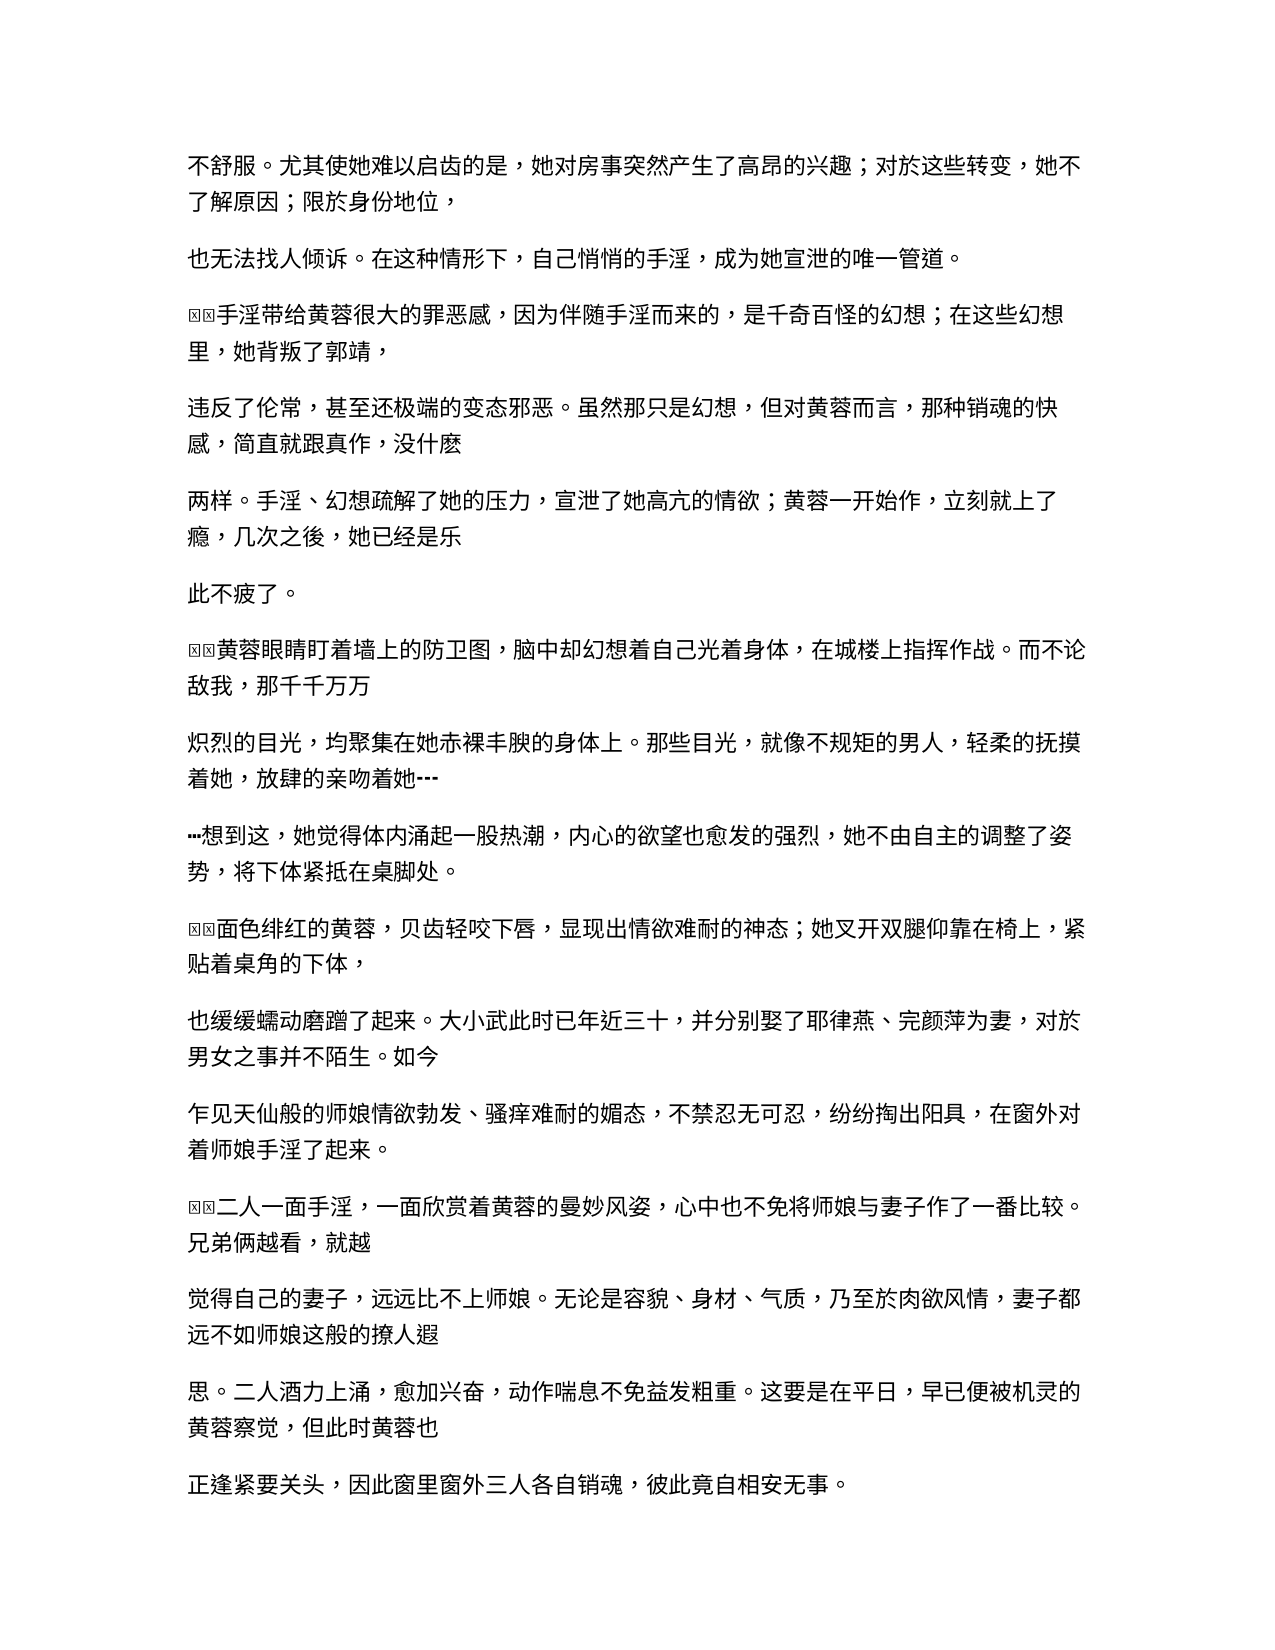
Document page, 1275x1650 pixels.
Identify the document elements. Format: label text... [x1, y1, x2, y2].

text 黄蓉眼睛盯着墙上的防卫图，脑中却幻想着自己光着身体，在城楼上指挥作战。而不论敌我，那千千万万 [187, 634, 1087, 702]
text 此不疲了。 [187, 578, 1087, 609]
text 违反了伦常，甚至还极端的变态邪恶。虽然那只是幻想，但对黄蓉而言，那种销魂的快感，简直就跟真作，没什麽 [187, 392, 1087, 459]
text 炽烈的目光，均聚集在她赤裸丰腴的身体上。那些目光，就像不规矩的男人，轻柔的抚摸着她，放肆的亲吻着她┅ [187, 727, 1087, 794]
text 正逢紧要关头，因此窗里窗外三人各自销魂，彼此竟自相安无事。 [187, 1469, 1087, 1500]
text 也无法找人倾诉。在这种情形下，自己悄悄的手淫，成为她宣泄的唯一管道。 [187, 243, 1087, 274]
text 觉得自己的妻子，远远比不上师娘。无论是容貌、身材、气质，乃至於肉欲风情，妻子都远不如师娘这般的撩人遐 [187, 1283, 1087, 1351]
text ┅想到这，她觉得体内涌起一股热潮，内心的欲望也愈发的强烈，她不由自主的调整了姿势，将下体紧抵在桌脚处。 [187, 820, 1087, 887]
text 乍见天仙般的师娘情欲勃发、骚痒难耐的媚态，不禁忍无可忍，纷纷掏出阳具，在窗外对着师娘手淫了起来。 [187, 1098, 1087, 1165]
text 不舒服。尤其使她难以启齿的是，她对房事突然产生了高昂的兴趣；对於这些转变，她不了解原因；限於身份地位， [187, 150, 1087, 217]
text 两样。手淫、幻想疏解了她的压力，宣泄了她高亢的情欲；黄蓉一开始作，立刻就上了瘾，几次之後，她已经是乐 [187, 485, 1087, 552]
text 二人一面手淫，一面欣赏着黄蓉的曼妙风姿，心中也不免将师娘与妻子作了一番比较。兄弟俩越看，就越 [187, 1191, 1087, 1258]
text 面色绯红的黄蓉，贝齿轻咬下唇，显现出情欲难耐的神态；她叉开双腿仰靠在椅上，紧贴着桌角的下体， [187, 912, 1087, 980]
text 也缓缓蠕动磨蹭了起来。大小武此时已年近三十，并分别娶了耶律燕、完颜萍为妻，对於男女之事并不陌生。如今 [187, 1005, 1087, 1072]
text 手淫带给黄蓉很大的罪恶感，因为伴随手淫而来的，是千奇百怪的幻想；在这些幻想里，她背叛了郭靖， [187, 299, 1087, 367]
text 思。二人酒力上涌，愈加兴奋，动作喘息不免益发粗重。这要是在平日，早已便被机灵的黄蓉察觉，但此时黄蓉也 [187, 1376, 1087, 1443]
